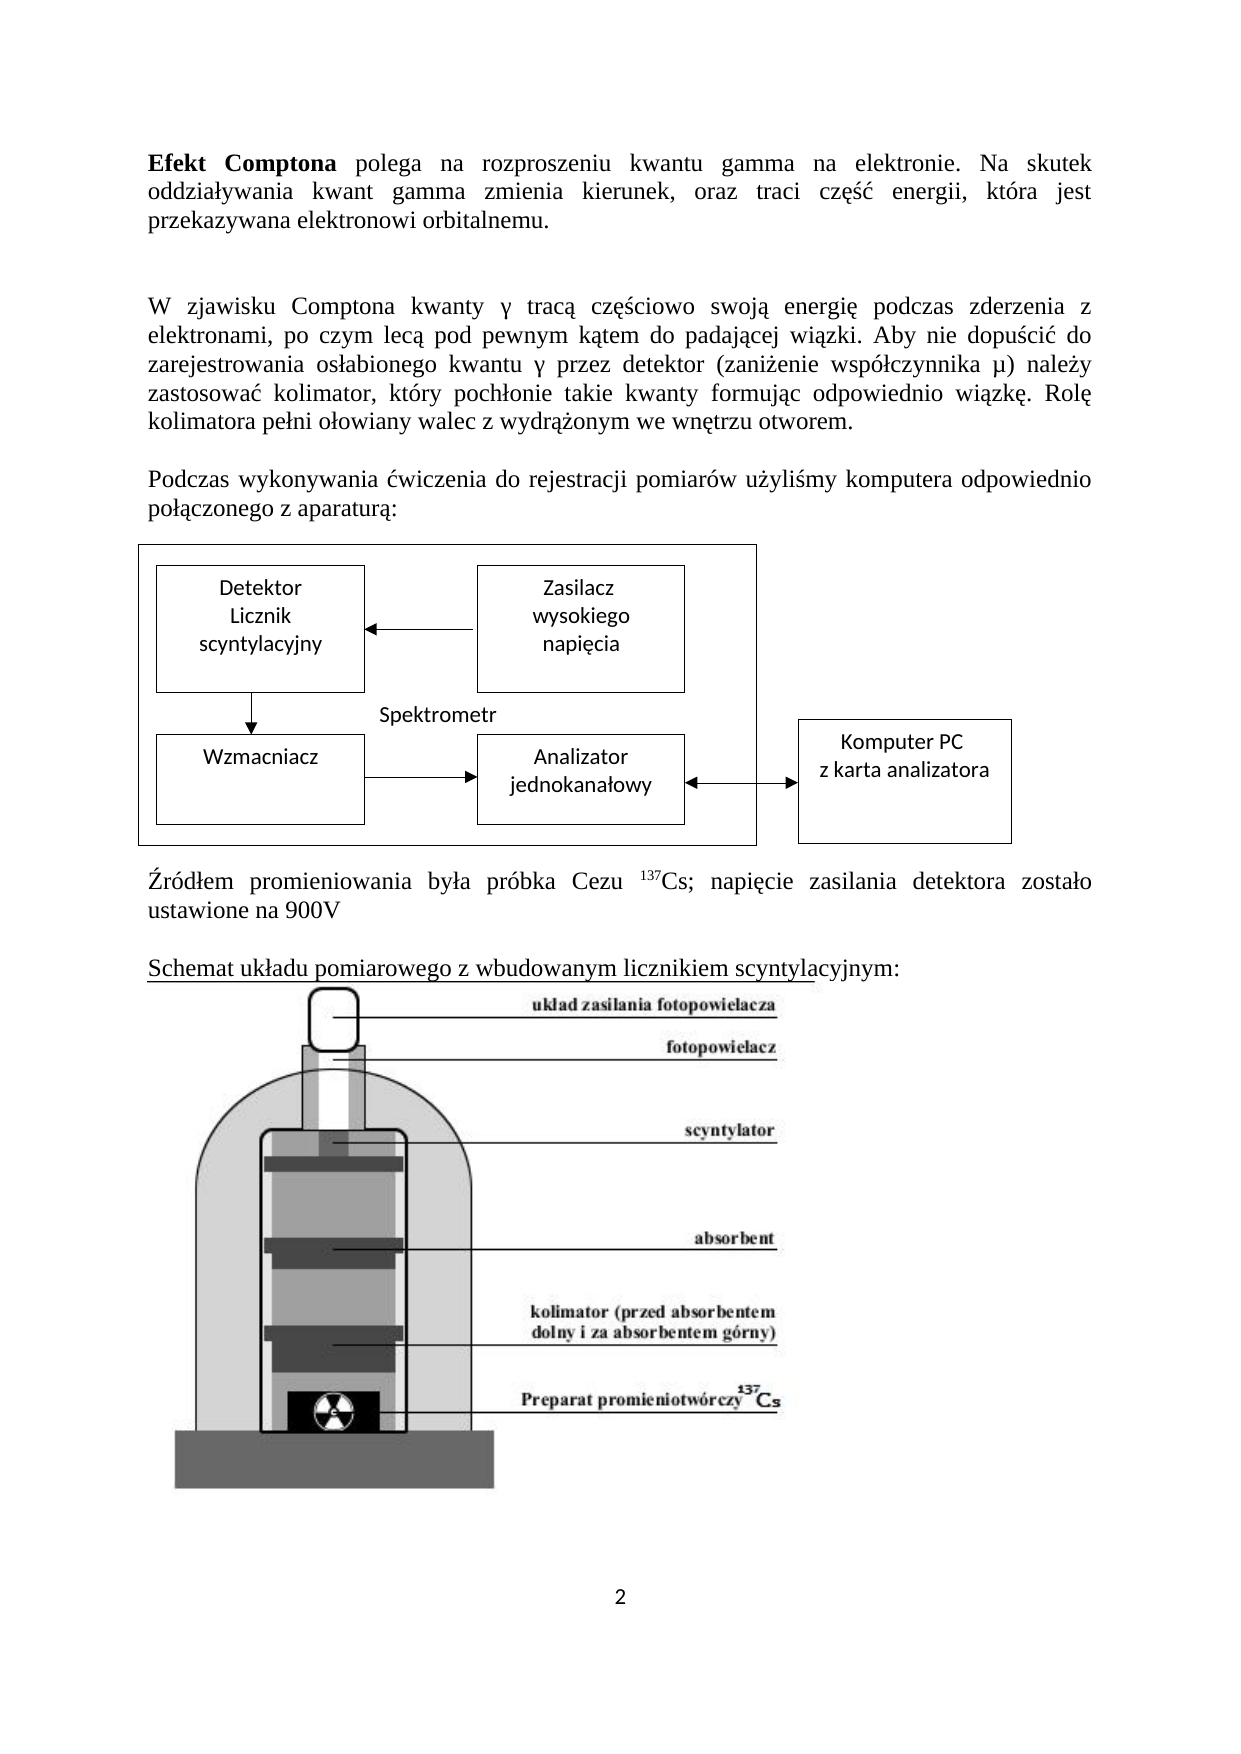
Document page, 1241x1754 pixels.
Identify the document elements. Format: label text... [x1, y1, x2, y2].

text Źródłem promieniowania była próbka Cezu 137Cs; napięcie zasilania detektora zostało ustawione na 900V [148, 866, 1092, 924]
picture [147, 981, 837, 1517]
text Podczas wykonywania ćwiczenia do rejestracji pomiarów użyliśmy komputera odpowiednio połączonego z aparaturą: [148, 464, 1092, 521]
text Efekt Comptona polega na rozproszeniu kwantu gamma na elektronie. Na skutek oddziaływania kwant gamma zmienia kierunek, oraz traci część energii, która jest przekazywana elektronowi orbitalnemu. [148, 148, 1092, 234]
text Schemat układu pomiarowego z wbudowanym licznikiem scyntylacyjnym: [148, 953, 1092, 981]
text W zjawisku Comptona kwanty γ tracą częściowo swoją energię podczas zderzenia z elektronami, po czym lecą pod pewnym kątem do padającej wiązki. Aby nie dopuścić do zarejestrowania osłabionego kwantu γ przez detektor (zaniżenie współczynnika µ) należy zastosować kolimator, który pochłonie takie kwanty formując odpowiednio wiązkę. Rolę kolimatora pełni ołowiany walec z wydrążonym we wnętrzu otworem. [148, 291, 1092, 435]
